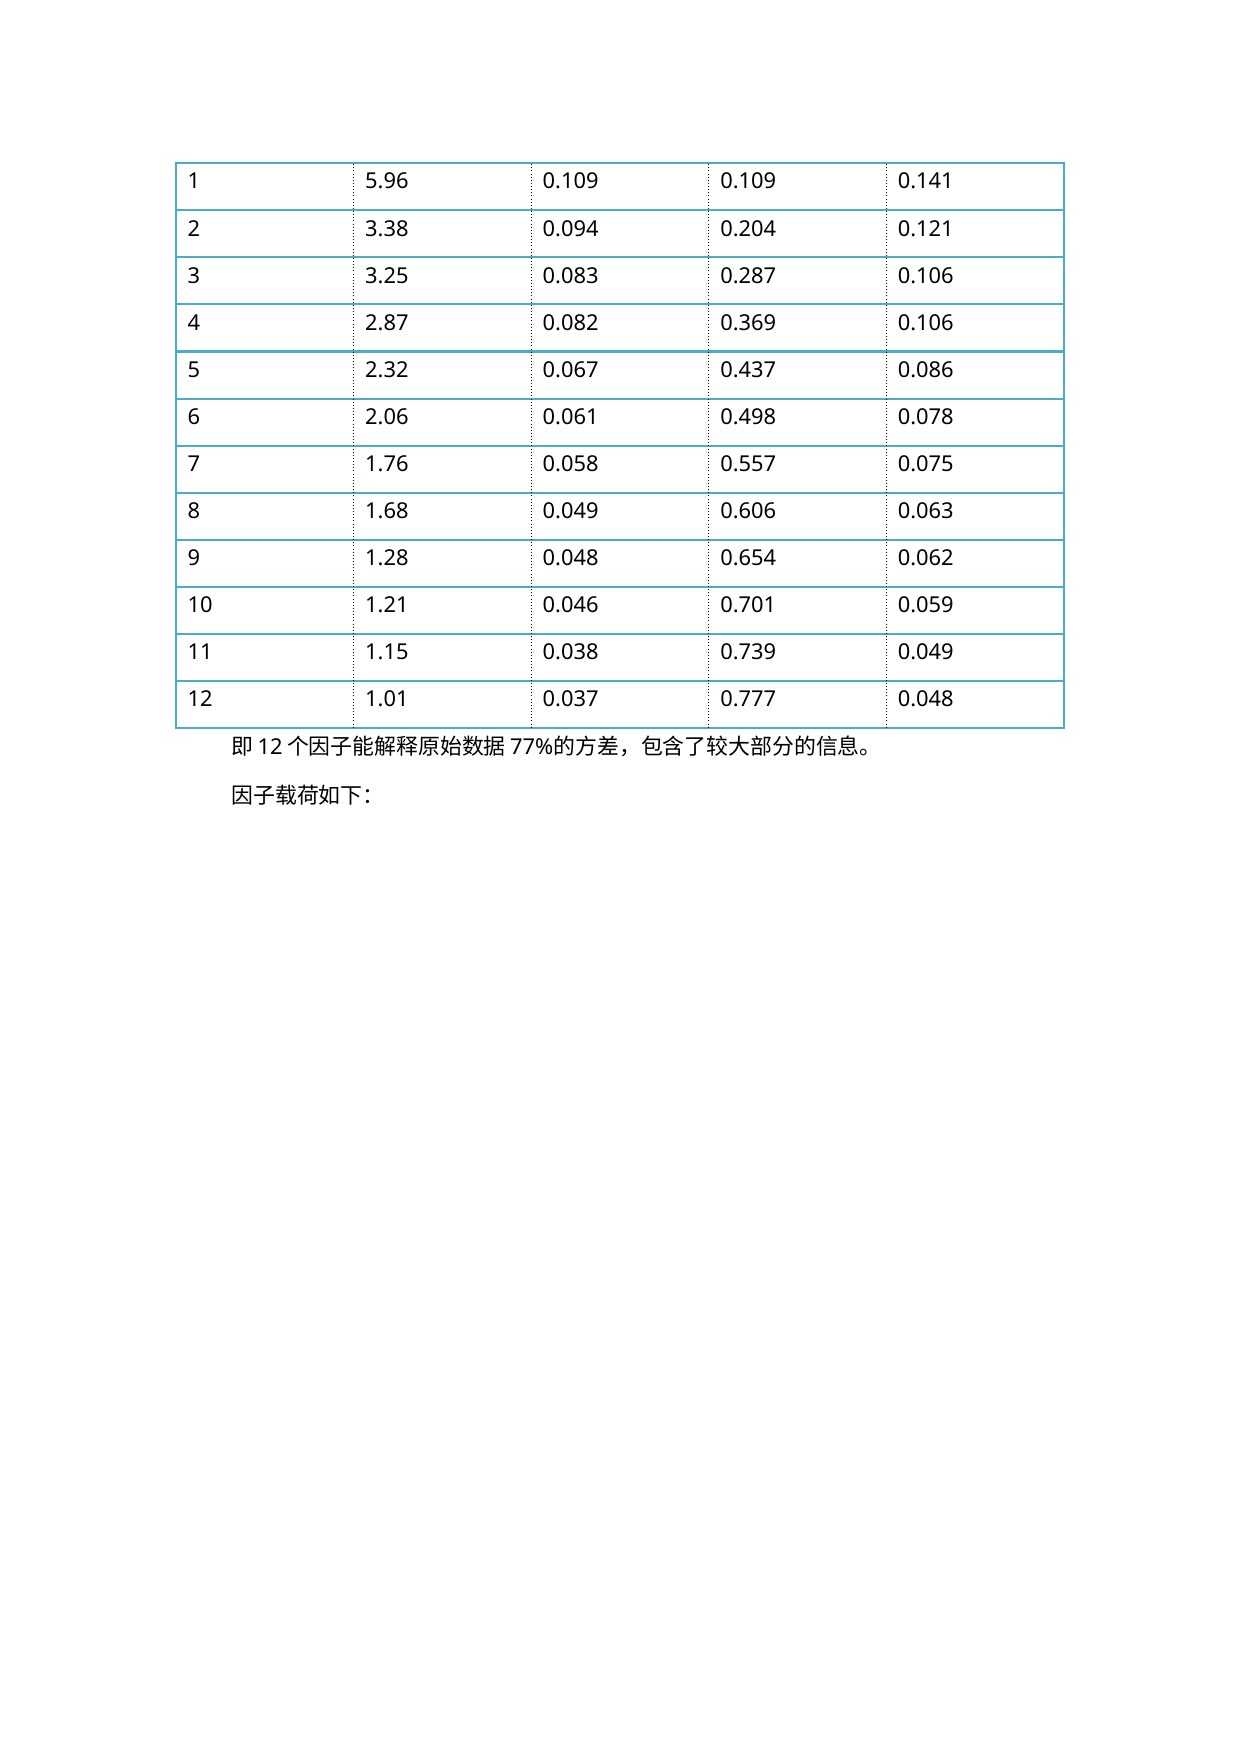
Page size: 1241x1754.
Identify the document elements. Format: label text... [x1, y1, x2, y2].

table_cell 0.204 [709, 211, 886, 256]
table_cell 0.654 [709, 541, 886, 586]
table_cell 7 [177, 447, 354, 492]
table_cell 4 [177, 305, 354, 350]
table_cell 0.048 [531, 541, 709, 586]
table_cell 0.062 [886, 541, 1063, 586]
table_cell 0.082 [531, 305, 709, 350]
table_cell 0.109 [531, 164, 709, 209]
table_cell 3 [177, 258, 354, 303]
table_cell 0.109 [709, 164, 886, 209]
table_cell 2.06 [354, 400, 531, 444]
table_cell 6 [177, 400, 354, 444]
table_cell 11 [177, 635, 354, 680]
table_cell 8 [177, 494, 354, 539]
table_cell 1.21 [354, 588, 531, 633]
table_cell 0.075 [886, 447, 1063, 492]
table_cell 1.76 [354, 447, 531, 492]
table_cell 0.038 [531, 635, 709, 680]
table_cell 1.15 [354, 635, 531, 680]
table_cell 0.106 [886, 258, 1063, 303]
table_cell 0.739 [709, 635, 886, 680]
text 因子载荷如下： [187, 777, 1053, 810]
table_cell 3.38 [354, 211, 531, 256]
table_cell 0.557 [709, 447, 886, 492]
table_cell 0.078 [886, 400, 1063, 444]
table_cell 0.094 [531, 211, 709, 256]
table_cell 1.68 [354, 494, 531, 539]
table_cell 2 [177, 211, 354, 256]
table_cell 0.067 [531, 353, 709, 397]
table_cell 0.086 [886, 353, 1063, 397]
table_cell 2.32 [354, 353, 531, 397]
table_cell 0.046 [531, 588, 709, 633]
table_cell 0.777 [709, 682, 886, 727]
table_cell 10 [177, 588, 354, 633]
table_cell 1.01 [354, 682, 531, 727]
table_cell 0.083 [531, 258, 709, 303]
text 即12个因子能解释原始数据77%的方差，包含了较大部分的信息。 [187, 729, 1053, 762]
table_cell 0.049 [886, 635, 1063, 680]
table_cell 0.037 [531, 682, 709, 727]
table_cell 12 [177, 682, 354, 727]
table_cell 0.498 [709, 400, 886, 444]
table_cell 0.287 [709, 258, 886, 303]
table_cell 0.061 [531, 400, 709, 444]
table_cell 0.048 [886, 682, 1063, 727]
table_cell 5 [177, 353, 354, 397]
table_cell 0.059 [886, 588, 1063, 633]
table_cell 0.141 [886, 164, 1063, 209]
table_cell 0.369 [709, 305, 886, 350]
table_cell 0.063 [886, 494, 1063, 539]
table_cell 1 [177, 164, 354, 209]
table_cell 0.058 [531, 447, 709, 492]
table_cell 0.049 [531, 494, 709, 539]
table_cell 0.121 [886, 211, 1063, 256]
table_cell 0.437 [709, 353, 886, 397]
table_cell 3.25 [354, 258, 531, 303]
table_cell 0.106 [886, 305, 1063, 350]
table_cell 0.701 [709, 588, 886, 633]
table_cell 1.28 [354, 541, 531, 586]
table_cell 0.606 [709, 494, 886, 539]
table_cell 2.87 [354, 305, 531, 350]
table_cell 9 [177, 541, 354, 586]
table_cell 5.96 [354, 164, 531, 209]
